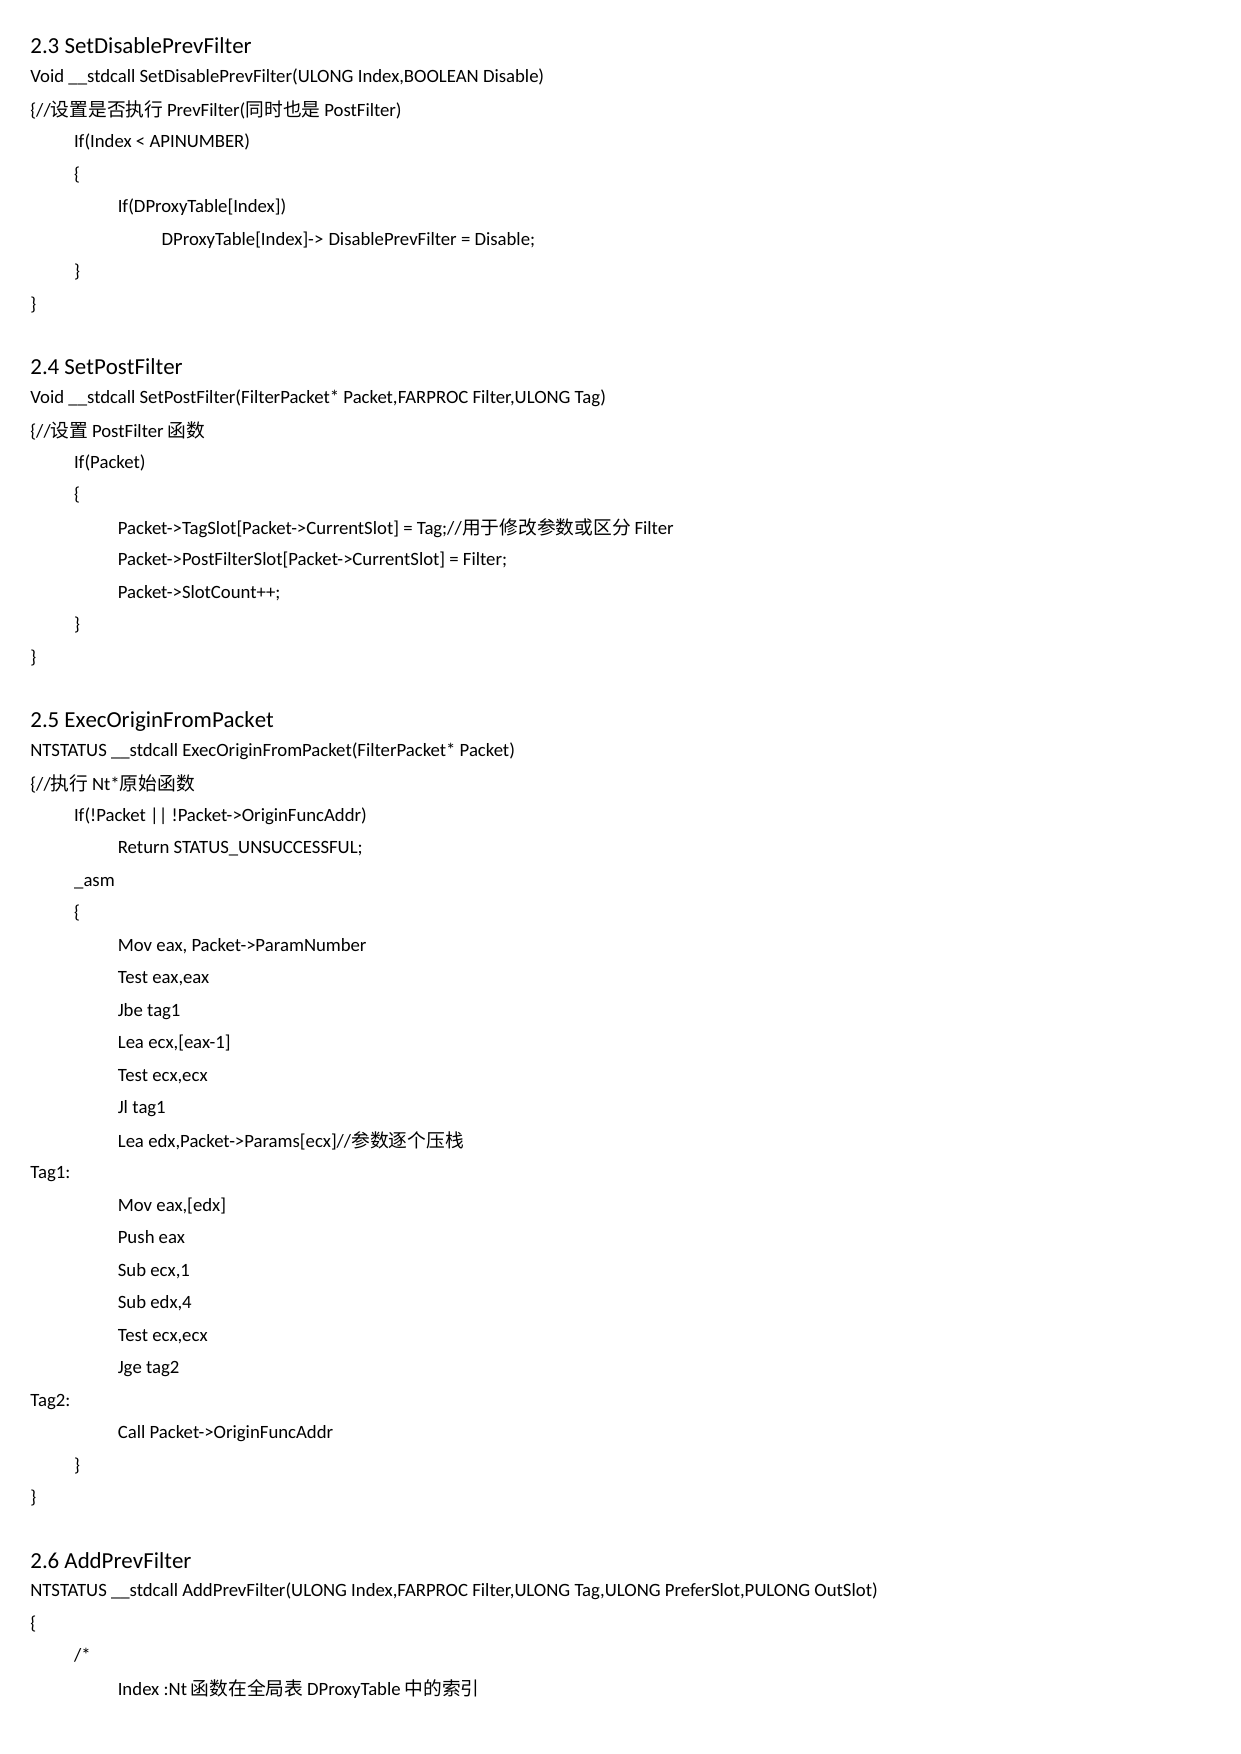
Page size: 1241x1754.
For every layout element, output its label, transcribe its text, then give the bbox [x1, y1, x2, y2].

text Mov eax, Packet->ParamNumber [30, 928, 1210, 961]
text Index :Nt函数在全局表DProxyTable中的索引 [30, 1671, 1210, 1704]
text Tag1: [30, 1156, 1210, 1188]
text Test ecx,ecx [30, 1318, 1210, 1351]
text Packet->TagSlot[Packet->CurrentSlot] = Tag;//用于修改参数或区分Filter [30, 510, 1210, 543]
text Test ecx,ecx [30, 1058, 1210, 1091]
text Jl tag1 [30, 1091, 1210, 1123]
text NTSTATUS __stdcall ExecOriginFromPacket(FilterPacket* Packet) [30, 733, 1210, 766]
text Mov eax,[edx] [30, 1188, 1210, 1221]
text {//设置是否执行PrevFilter(同时也是PostFilter) [30, 92, 1210, 125]
text } [30, 1481, 1210, 1513]
subtitle 2.4 SetPostFilter [30, 352, 1210, 380]
text Lea ecx,[eax-1] [30, 1026, 1210, 1058]
text If(Index < APINUMBER) [30, 125, 1210, 157]
text DProxyTable[Index]-> DisablePrevFilter = Disable; [30, 222, 1210, 255]
text Lea edx,Packet->Params[ecx]//参数逐个压栈 [30, 1123, 1210, 1156]
text Push eax [30, 1221, 1210, 1253]
text Packet->SlotCount++; [30, 575, 1210, 608]
text { [30, 1606, 1210, 1639]
text Test eax,eax [30, 961, 1210, 993]
text If(DProxyTable[Index]) [30, 190, 1210, 222]
text { [30, 478, 1210, 510]
text } [30, 255, 1210, 287]
text { [30, 896, 1210, 928]
text {//设置PostFilter函数 [30, 413, 1210, 445]
text _asm [30, 863, 1210, 896]
text If(!Packet || !Packet->OriginFuncAddr) [30, 798, 1210, 831]
text Jge tag2 [30, 1351, 1210, 1383]
text {//执行Nt*原始函数 [30, 766, 1210, 798]
text } [30, 640, 1210, 673]
text Sub ecx,1 [30, 1253, 1210, 1286]
text NTSTATUS __stdcall AddPrevFilter(ULONG Index,FARPROC Filter,ULONG Tag,ULONG PreferSlot,PULONG OutSlot) [30, 1574, 1210, 1606]
text /* [30, 1639, 1210, 1671]
text Void __stdcall SetDisablePrevFilter(ULONG Index,BOOLEAN Disable) [30, 60, 1210, 92]
subtitle 2.6 AddPrevFilter [30, 1546, 1210, 1574]
text Sub edx,4 [30, 1286, 1210, 1318]
text If(Packet) [30, 445, 1210, 478]
text { [30, 157, 1210, 190]
subtitle 2.5 ExecOriginFromPacket [30, 705, 1210, 733]
text Packet->PostFilterSlot[Packet->CurrentSlot] = Filter; [30, 543, 1210, 575]
text Call Packet->OriginFuncAddr [30, 1416, 1210, 1448]
text } [30, 1448, 1210, 1481]
subtitle 2.3 SetDisablePrevFilter [30, 32, 1210, 60]
text Tag2: [30, 1383, 1210, 1416]
text Jbe tag1 [30, 993, 1210, 1026]
text } [30, 608, 1210, 640]
text Return STATUS_UNSUCCESSFUL; [30, 831, 1210, 863]
text } [30, 287, 1210, 320]
text Void __stdcall SetPostFilter(FilterPacket* Packet,FARPROC Filter,ULONG Tag) [30, 380, 1210, 413]
